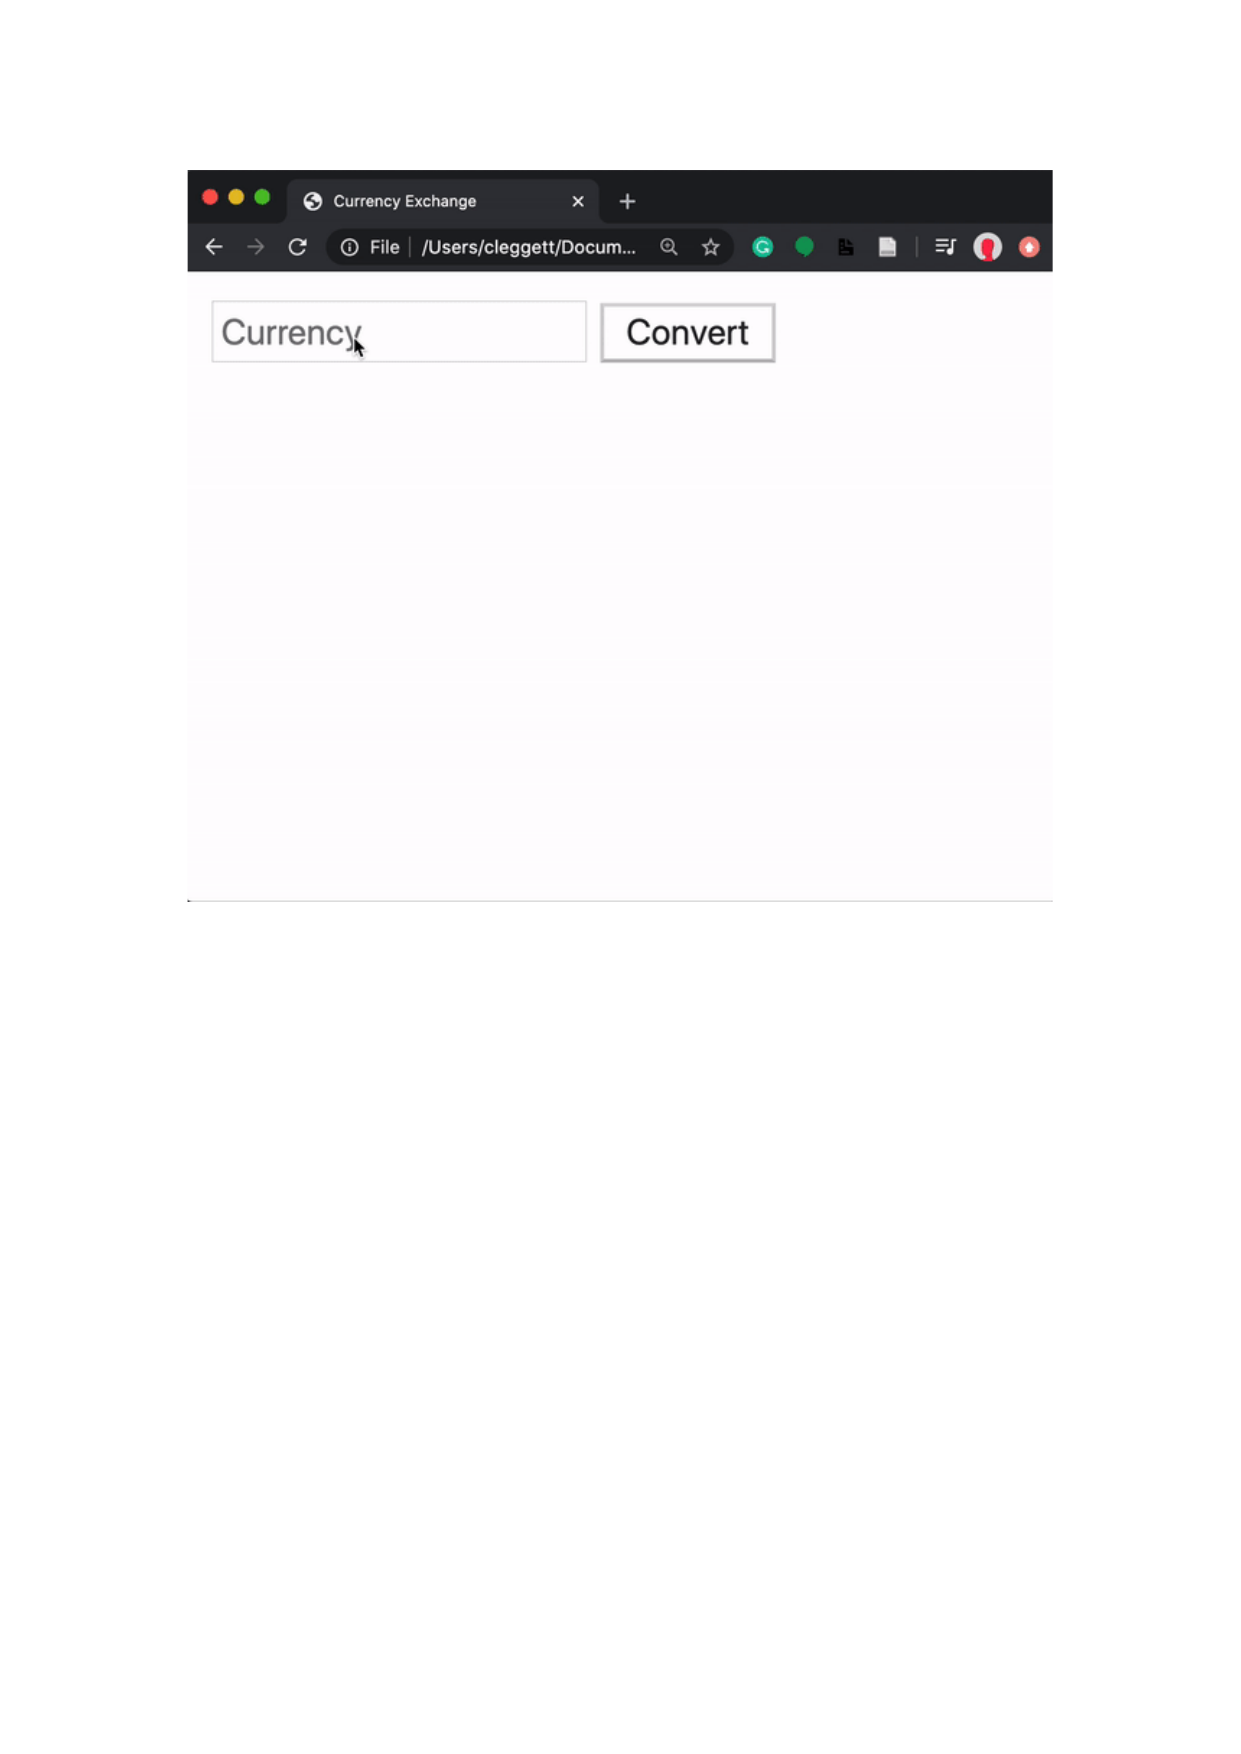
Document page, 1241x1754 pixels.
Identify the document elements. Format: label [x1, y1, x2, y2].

picture [187, 170, 1053, 902]
